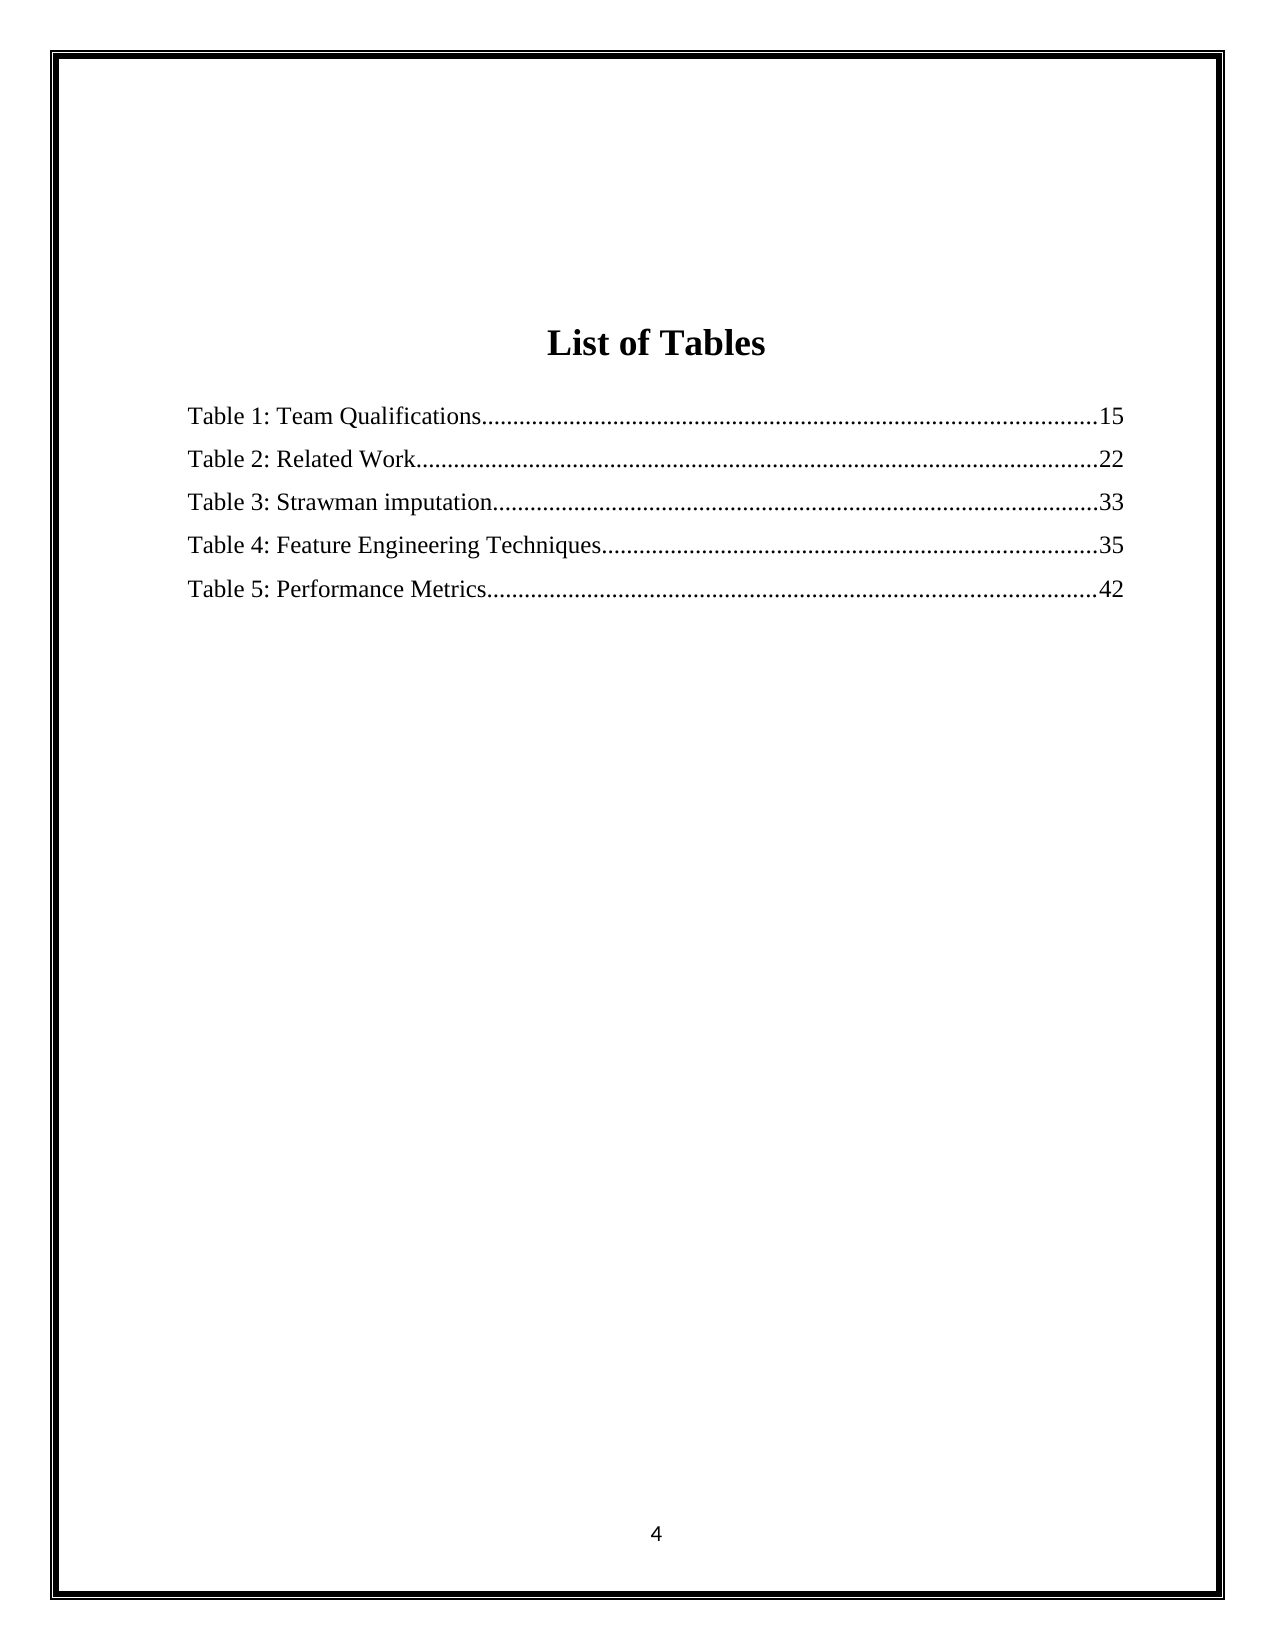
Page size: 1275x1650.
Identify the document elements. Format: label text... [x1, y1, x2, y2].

text Table 1: Team Qualifications 15 [187, 401, 1125, 430]
text Table 3: Strawman imputation. 33 [187, 487, 1125, 516]
text List of Tables [187, 320, 1125, 363]
text Table 5: Performance Metrics 42 [187, 574, 1125, 602]
text Table 2: Related Work 22 [187, 444, 1125, 473]
text Table 4: Feature Engineering Techniques 35 [187, 531, 1125, 559]
